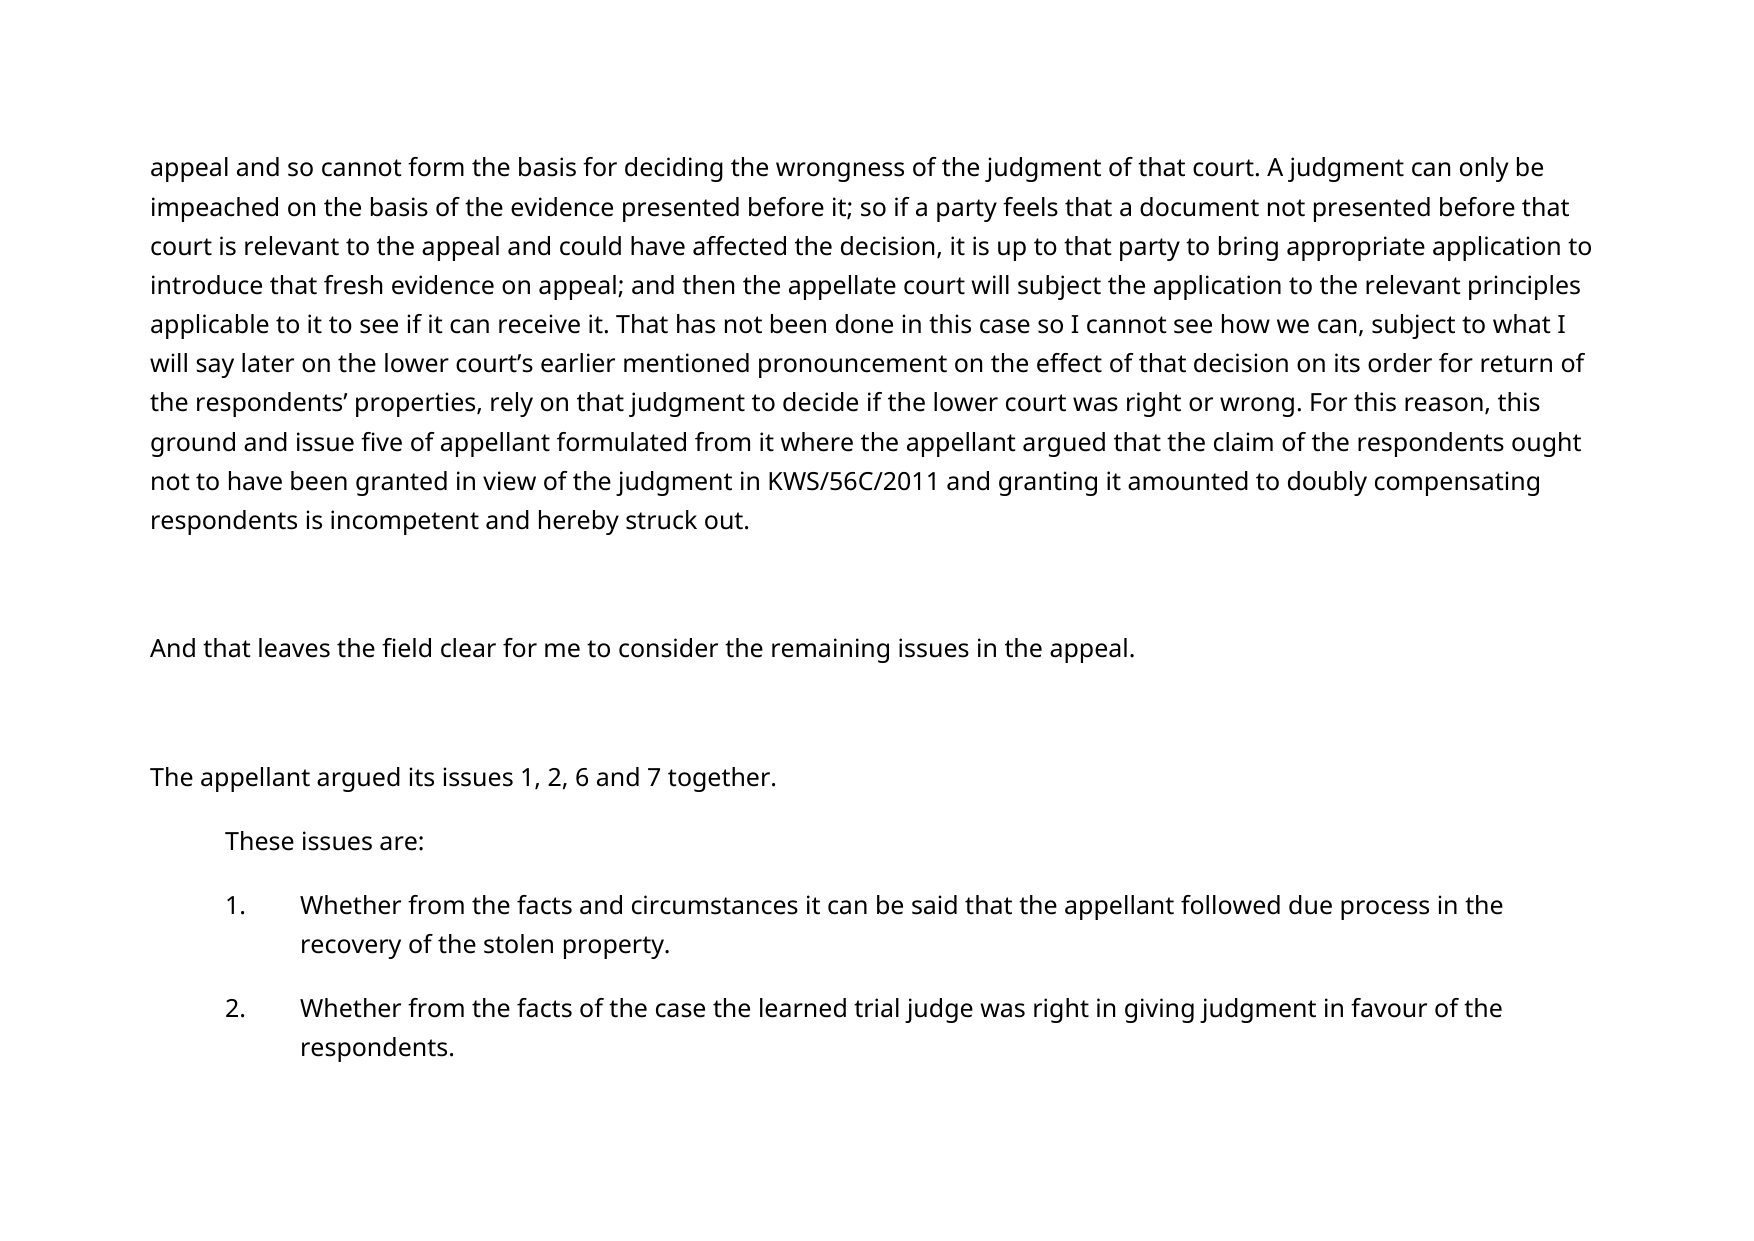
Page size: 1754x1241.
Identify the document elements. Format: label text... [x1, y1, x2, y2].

text And that leaves the field clear for me to consider the remaining issues in the appeal. [150, 631, 1604, 665]
text These issues are: [225, 823, 1604, 857]
text 1. Whether from the facts and circumstances it can be said that the appellant followed due process in the recovery of the stolen property. [225, 887, 1604, 961]
text 2. Whether from the facts of the case the learned trial judge was right in giving judgment in favour of the respondents. [225, 991, 1604, 1064]
text The appellant argued its issues 1, 2, 6 and 7 together. [150, 759, 1604, 793]
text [150, 150, 1604, 537]
